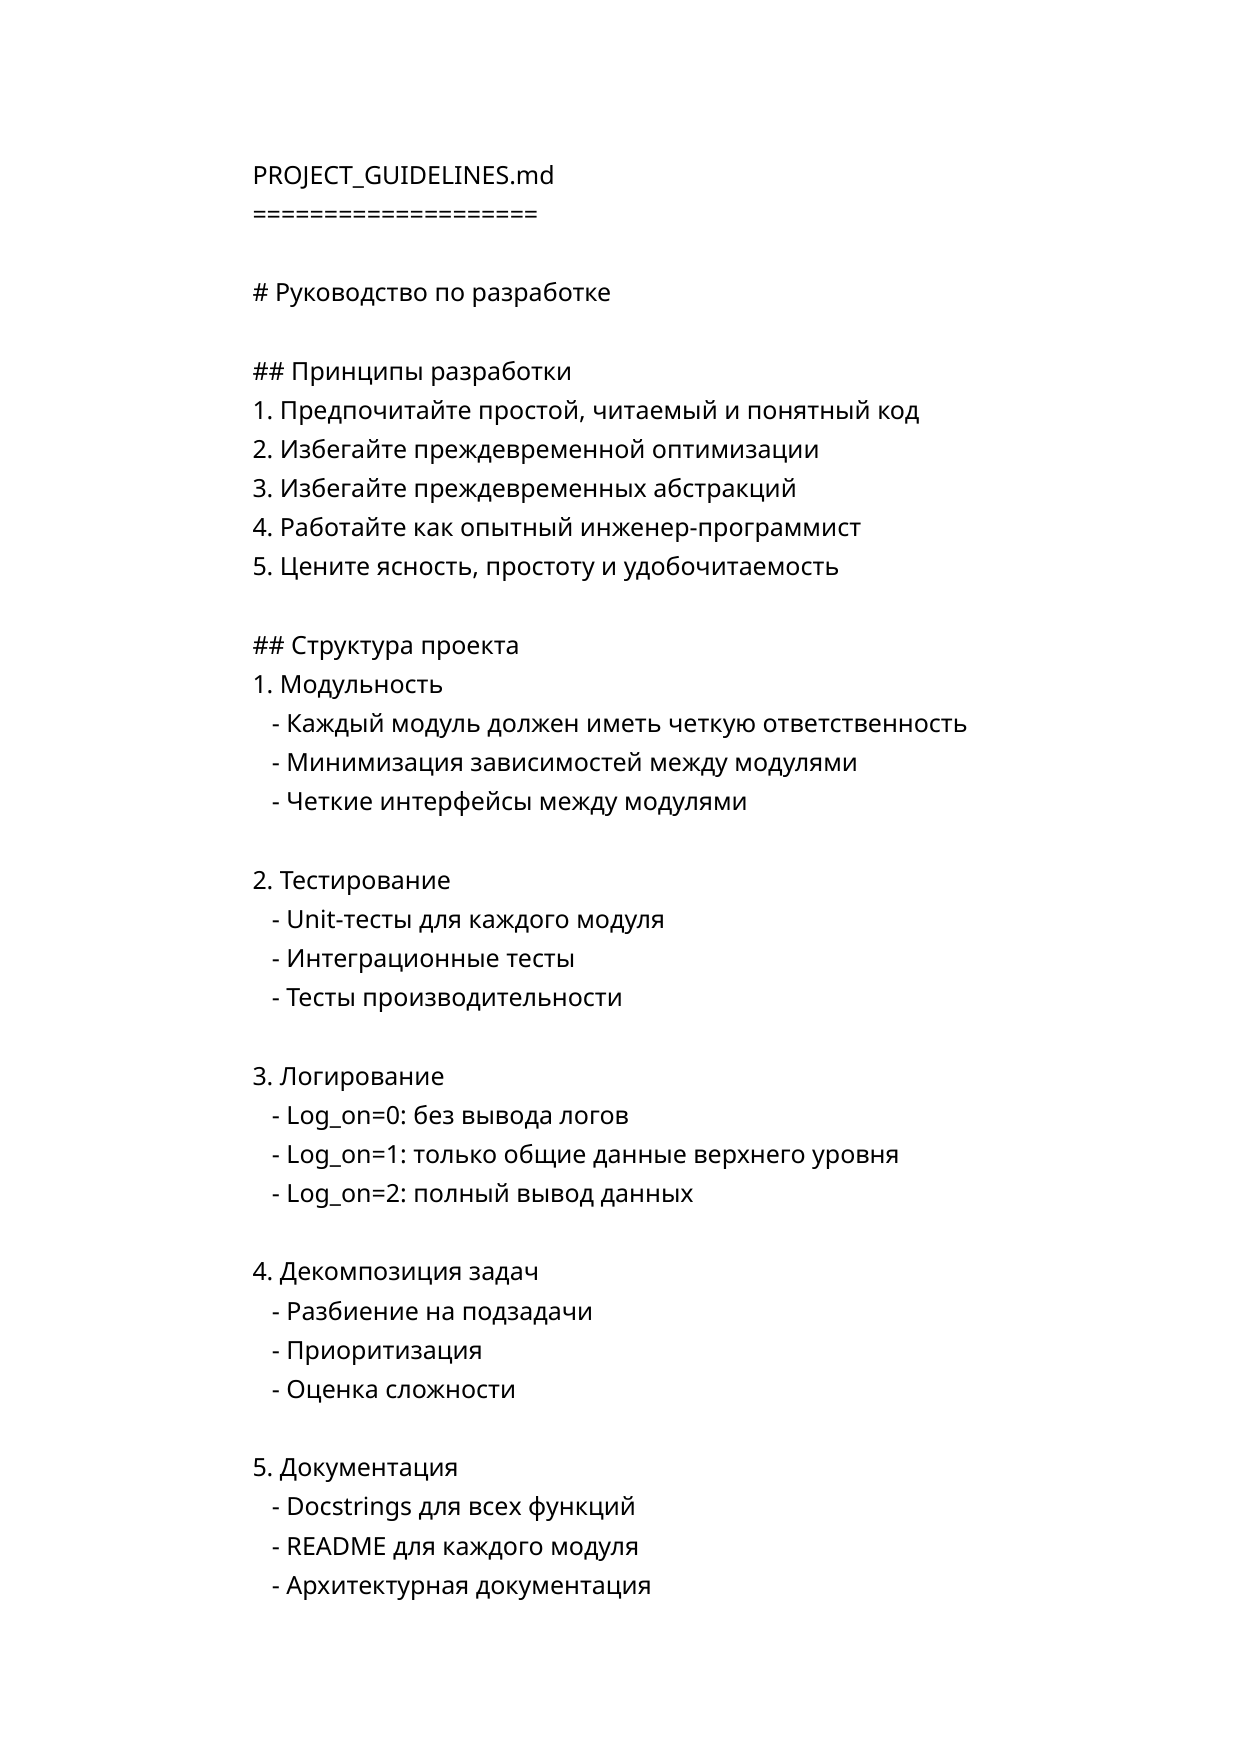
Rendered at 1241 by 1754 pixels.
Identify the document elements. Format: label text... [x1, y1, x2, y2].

list 5. Цените ясность, простоту и удобочитаемость [252, 549, 1152, 583]
list - README для каждого модуля [252, 1528, 1152, 1562]
list 3. Избегайте преждевременных абстракций [252, 471, 1152, 505]
list 3. Логирование [252, 1058, 1152, 1092]
list - Тесты производительности [252, 980, 1152, 1014]
list - Log_on=2: полный вывод данных [252, 1176, 1152, 1210]
list ## Принципы разработки [252, 353, 1152, 387]
list - Архитектурная документация [252, 1567, 1152, 1601]
list # Руководство по разработке [252, 275, 1152, 309]
list - Log_on=1: только общие данные верхнего уровня [252, 1136, 1152, 1171]
list 5. Документация [252, 1450, 1152, 1484]
list ## Структура проекта [252, 627, 1152, 661]
list 1. Предпочитайте простой, читаемый и понятный код [252, 392, 1152, 426]
list PROJECT_GUIDELINES.md [252, 157, 1152, 191]
list 4. Декомпозиция задач [252, 1254, 1152, 1288]
list - Приоритизация [252, 1332, 1152, 1366]
list - Оценка сложности [252, 1371, 1152, 1406]
list - Docstrings для всех функций [252, 1489, 1152, 1523]
list - Log_on=0: без вывода логов [252, 1097, 1152, 1131]
list - Unit-тесты для каждого модуля [252, 901, 1152, 936]
list ==================== [252, 196, 1152, 231]
list - Интеграционные тесты [252, 941, 1152, 975]
list - Разбиение на подзадачи [252, 1293, 1152, 1327]
list 4. Работайте как опытный инженер-программист [252, 510, 1152, 544]
list - Каждый модуль должен иметь четкую ответственность [252, 706, 1152, 740]
list - Минимизация зависимостей между модулями [252, 745, 1152, 779]
list 2. Избегайте преждевременной оптимизации [252, 431, 1152, 466]
list - Четкие интерфейсы между модулями [252, 784, 1152, 818]
list 2. Тестирование [252, 862, 1152, 896]
list 1. Модульность [252, 666, 1152, 701]
